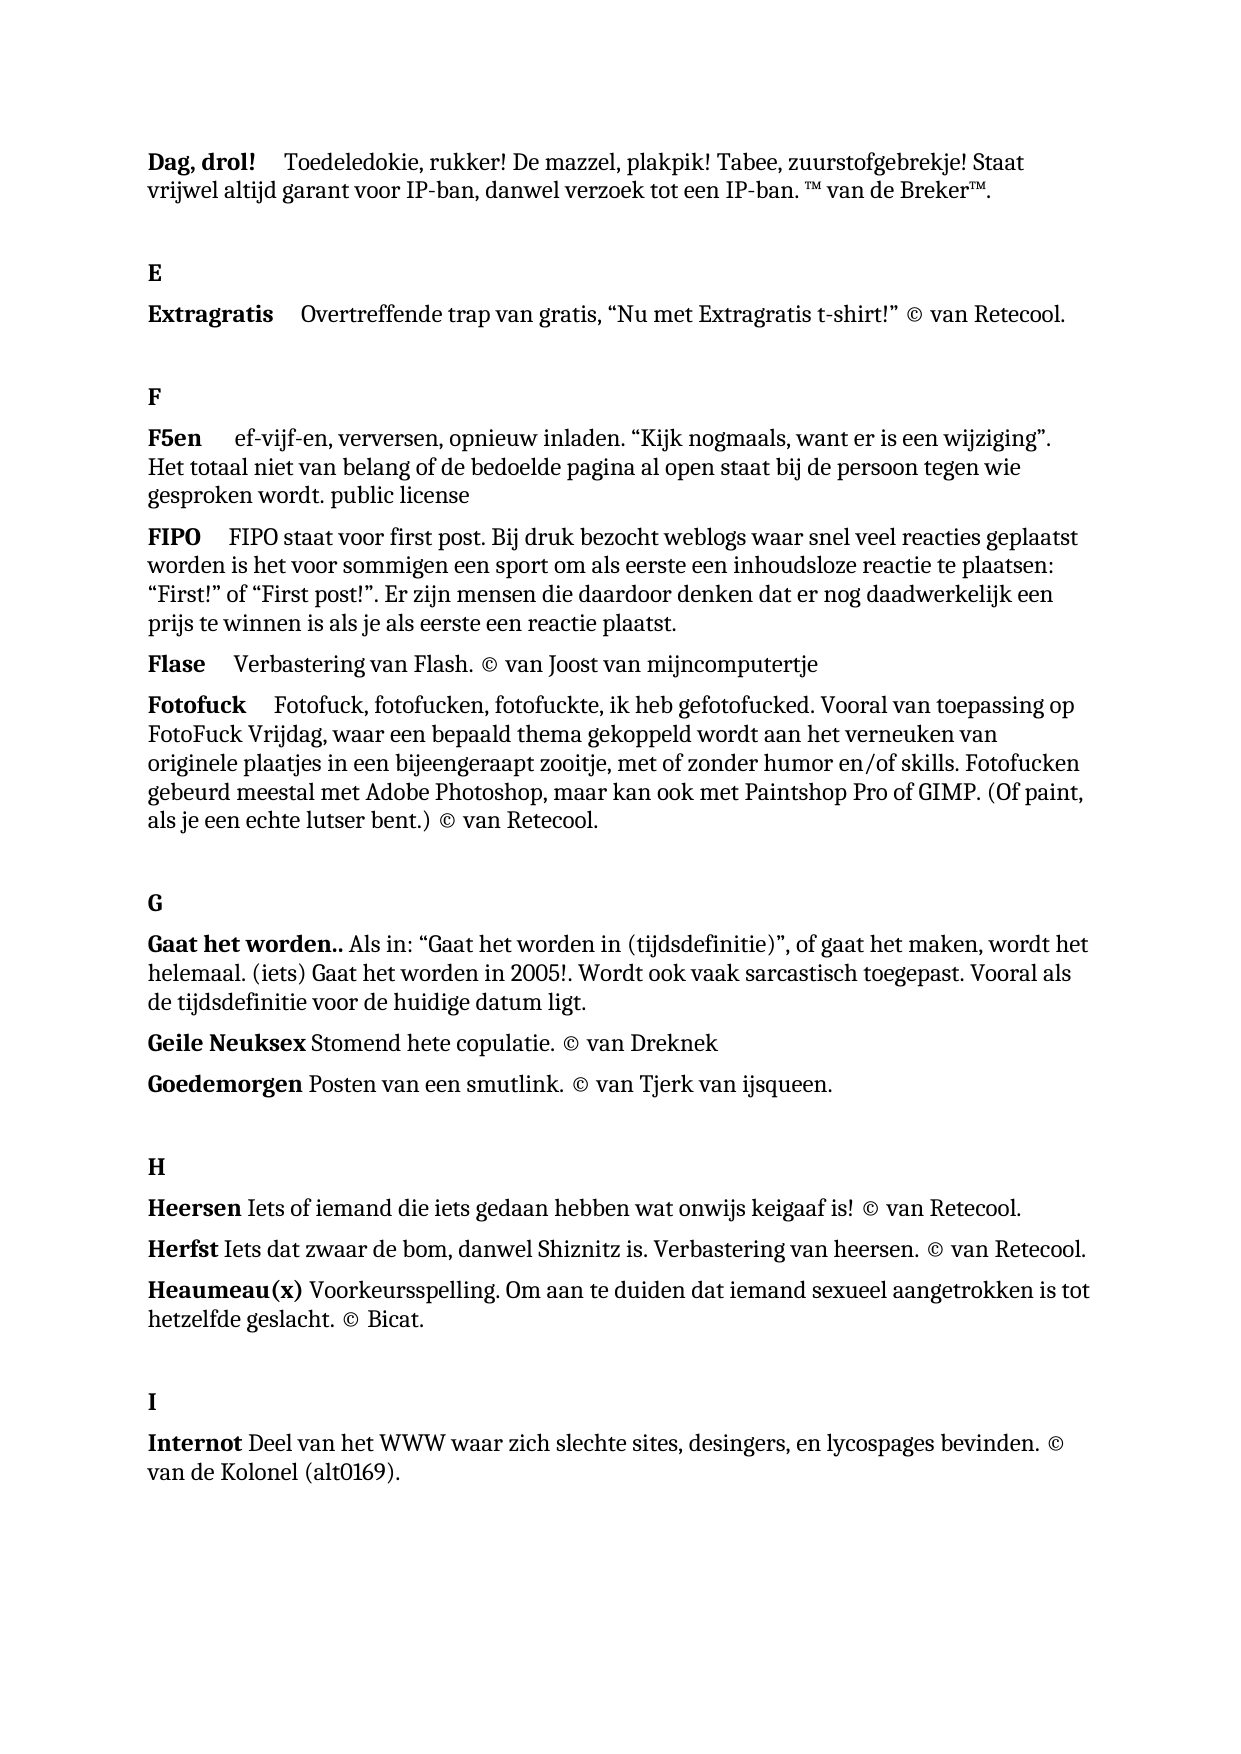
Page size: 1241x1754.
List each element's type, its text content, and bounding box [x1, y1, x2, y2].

text G [148, 889, 1093, 918]
text Goedemorgen Posten van een smutlink. © van Tjerk van ijsqueen. [148, 1070, 1093, 1099]
text Geile Neuksex Stomend hete copulatie. © van Dreknek [148, 1029, 1093, 1058]
text H [148, 1153, 1093, 1181]
text E [148, 259, 1093, 288]
text Gaat het worden.. Als in: “Gaat het worden in (tijdsdefinitie)”, of gaat het maken, wordt het helemaal. (iets) Gaat het worden in 2005!. Wordt ook vaak sarcastisch toegepast. Vooral als de tijdsdefinitie voor de huidige datum ligt. [148, 930, 1093, 1016]
text Extragratis Overtreffende trap van gratis, “Nu met Extragratis t-shirt!” © van Retecool. [148, 300, 1093, 329]
text Heersen Iets of iemand die iets gedaan hebben wat onwijs keigaaf is! © van Retecool. [148, 1194, 1093, 1223]
text Herfst Iets dat zwaar de bom, danwel Shiznitz is. Verbastering van heersen. © van Retecool. [148, 1235, 1093, 1264]
text I [148, 1388, 1093, 1416]
text Fotofuck Fotofuck, fotofucken, fotofuckte, ik heb gefotofucked. Vooral van toepassing op FotoFuck Vrijdag, waar een bepaald thema gekoppeld wordt aan het verneuken van originele plaatjes in een bijeengeraapt zooitje, met of zonder humor en/of skills. Fotofucken gebeurd meestal met Adobe Photoshop, maar kan ook met Paintshop Pro of GIMP. (Of paint, als je een echte lutser bent.) © van Retecool. [148, 691, 1093, 835]
text Dag, drol! Toedeledokie, rukker! De mazzel, plakpik! Tabee, zuurstofgebrekje! Staat vrijwel altijd garant voor IP-ban, danwel verzoek tot een IP-ban. ™ van de Breker™. [148, 148, 1093, 205]
text Flase Verbastering van Flash. © van Joost van mijncomputertje [148, 650, 1093, 679]
text F5en ef-vijf-en, verversen, opnieuw inladen. “Kijk nogmaals, want er is een wijziging”. Het totaal niet van belang of de bedoelde pagina al open staat bij de persoon tegen wie gesproken wordt. public license [148, 424, 1093, 510]
text Internot Deel van het WWW waar zich slechte sites, desingers, en lycospages bevinden. © van de Kolonel (alt0169). [148, 1429, 1093, 1486]
text FIPO FIPO staat voor first post. Bij druk bezocht weblogs waar snel veel reacties geplaatst worden is het voor sommigen een sport om als eerste een inhoudsloze reactie te plaatsen: “First!” of “First post!”. Er zijn mensen die daardoor denken dat er nog daadwerkelijk een prijs te winnen is als je als eerste een reactie plaatst. [148, 523, 1093, 638]
text Heaumeau(x) Voorkeursspelling. Om aan te duiden dat iemand sexueel aangetrokken is tot hetzelfde geslacht. © Bicat. [148, 1276, 1093, 1334]
text F [148, 383, 1093, 411]
